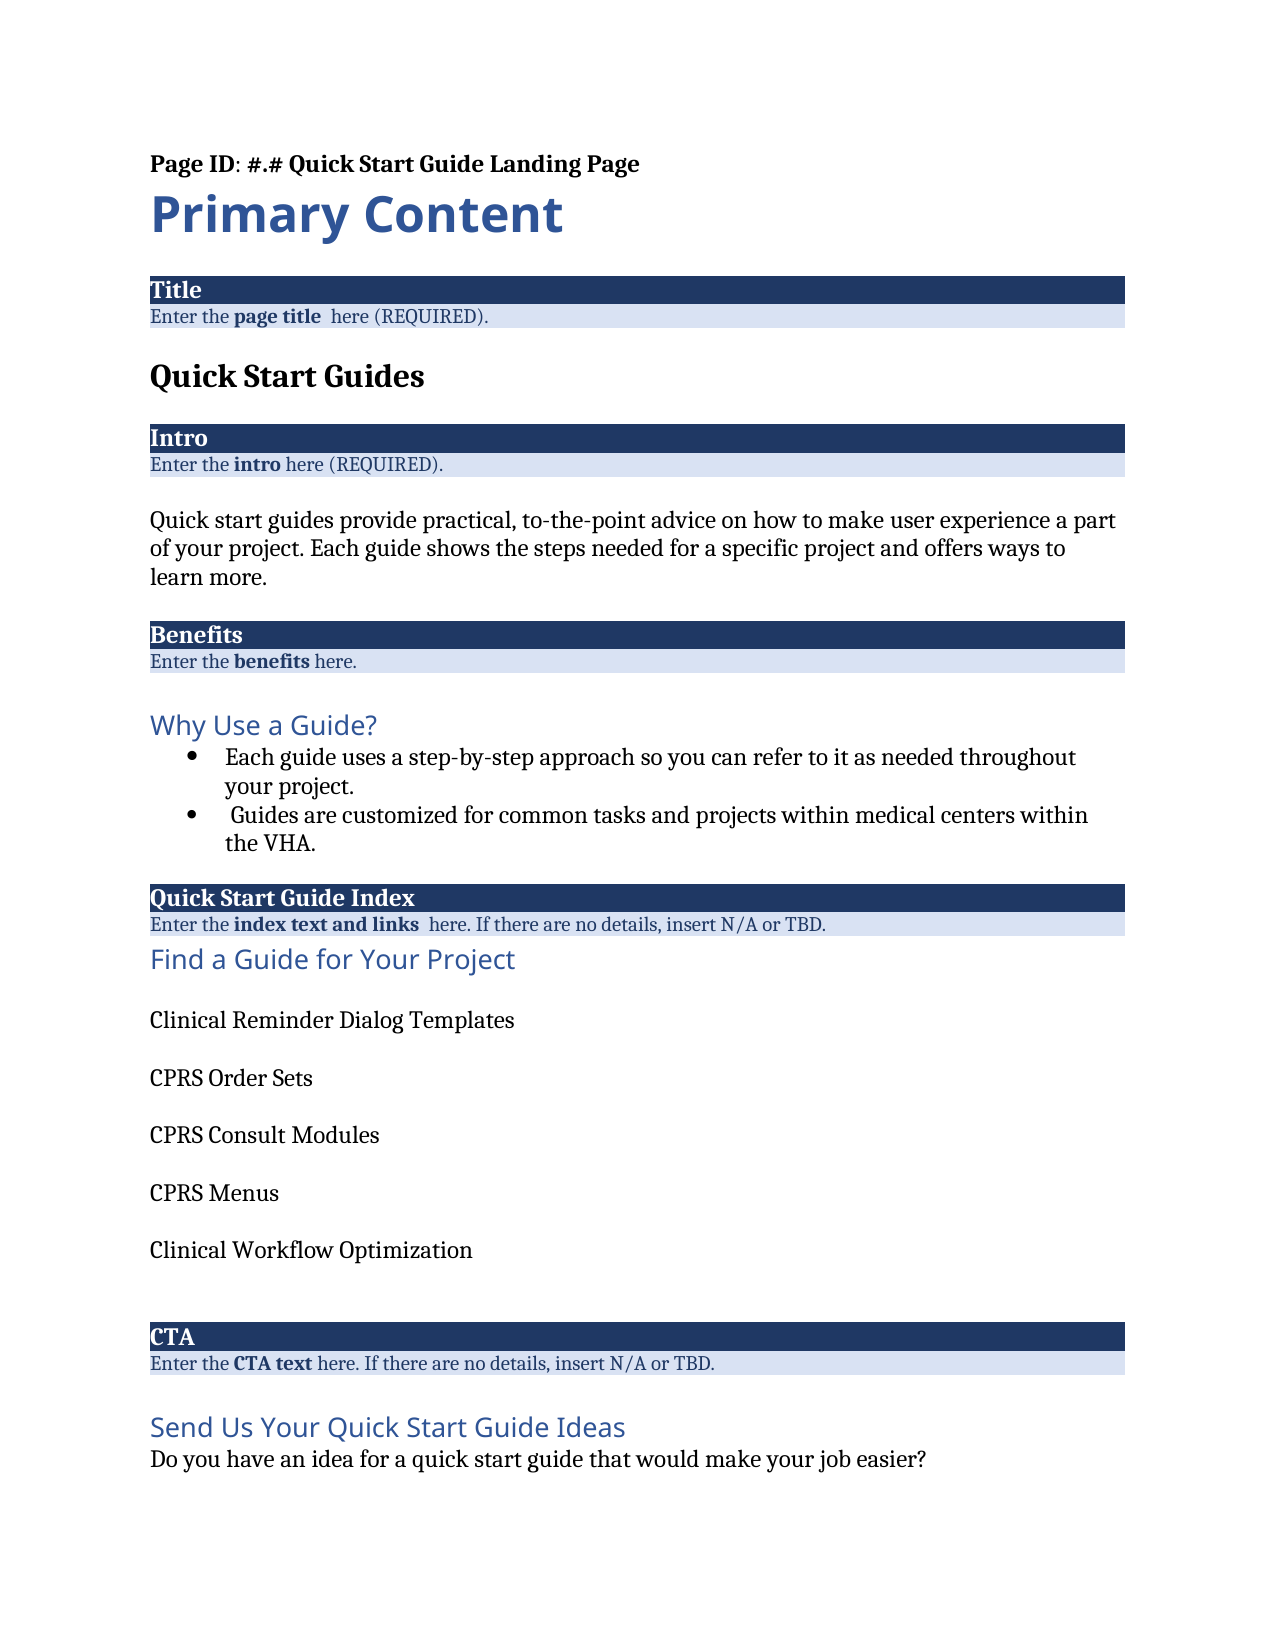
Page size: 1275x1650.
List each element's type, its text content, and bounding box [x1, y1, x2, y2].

text Do you have an idea for a quick start guide that would make your job easier? [150, 1445, 1125, 1474]
text CPRS Order Sets [150, 1064, 1125, 1092]
text Primary Content [150, 179, 1125, 247]
text Intro [150, 424, 1125, 453]
text Clinical Workflow Optimization [150, 1236, 1125, 1265]
text Page ID: #.# Quick Start Guide Landing Page [150, 150, 1125, 179]
text CPRS Menus [150, 1179, 1125, 1207]
text Enter the benefits here. [150, 649, 1125, 673]
text Enter the page title here (REQUIRED). [150, 304, 1125, 328]
list Each guide uses a step-by-step approach so you can refer to it as needed throughout your project. [187, 743, 1125, 801]
text Title [150, 276, 1125, 304]
subtitle Send Us Your Quick Start Guide Ideas [150, 1408, 1125, 1445]
list Guides are customized for common tasks and projects within medical centers within the VHA. [187, 801, 1125, 858]
text Quick Start Guide Index [150, 884, 1125, 912]
text Clinical Reminder Dialog Templates [150, 1006, 1125, 1035]
text Enter the intro here (REQUIRED). [150, 453, 1125, 477]
text CPRS Consult Modules [150, 1121, 1125, 1150]
text Enter the CTA text here. If there are no details, insert N/A or TBD. [150, 1351, 1125, 1375]
text Benefits [150, 621, 1125, 649]
text Quick Start Guides [150, 357, 1125, 395]
subtitle Find a Guide for Your Project [150, 941, 1125, 977]
text CTA [150, 1322, 1125, 1351]
text Enter the index text and links here. If there are no details, insert N/A or TBD. [150, 912, 1125, 936]
text Quick start guides provide practical, to-the-point advice on how to make user experience a part of your project. Each guide shows the steps needed for a specific project and offers ways to learn more. [150, 506, 1125, 592]
subtitle Why Use a Guide? [150, 706, 1125, 743]
